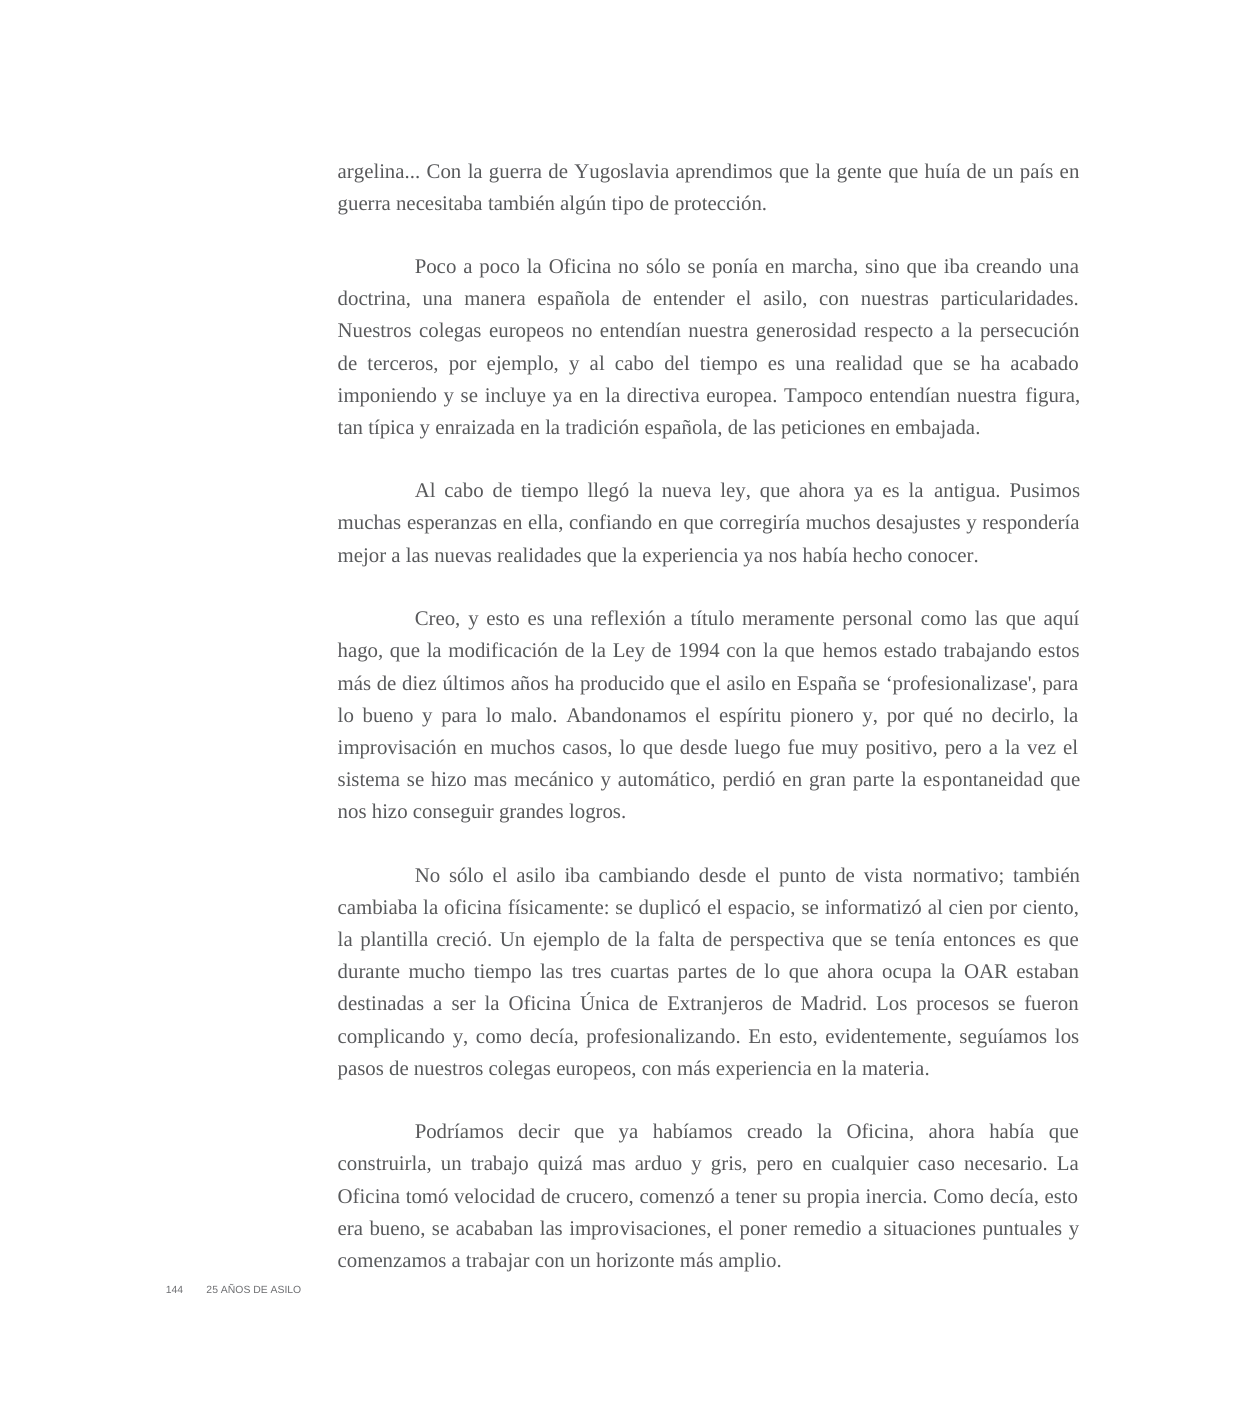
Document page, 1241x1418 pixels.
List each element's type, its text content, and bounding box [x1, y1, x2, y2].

text No sólo el asilo iba cambiando desde el punto de vista normativo; también cambiaba la oficina físicamente: se duplicó el espacio, se informatizó al cien por ciento, la plantilla creció. Un ejemplo de la falta de perspectiva que se tenía entonces es que durante mucho tiempo las tres cuartas partes de lo que ahora ocupa la OAR estaban destinadas a ser la Oficina Única de Extranjeros de Madrid. Los procesos se fueron complicando y, como decía, profesionalizando. En esto, evidentemente, seguíamos los pasos de nuestros colegas europeos, con más experiencia en la materia. [337, 863, 1080, 1080]
text Podríamos decir que ya habíamos creado la Oficina, ahora había que construirla, un trabajo quizá mas arduo y gris, pero en cualquier caso necesario. La Oficina tomó velocidad de crucero, comenzó a tener su propia inercia. Como decía, esto era bueno, se acababan las improvisaciones, el poner remedio a situaciones puntuales y comenzamos a trabajar con un horizonte más amplio. [337, 1119, 1080, 1272]
text Poco a poco la Oficina no sólo se ponía en marcha, sino que iba creando una doctrina, una manera española de entender el asilo, con nuestras particularidades. Nuestros colegas europeos no entendían nuestra generosidad respecto a la persecución de terceros, por ejemplo, y al cabo del tiempo es una realidad que se ha acabado imponiendo y se incluye ya en la directiva europea. Tampoco entendían nuestra figura, tan típica y enraizada en la tradición española, de las peticiones en embajada. [337, 254, 1080, 439]
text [337, 159, 1080, 215]
text Al cabo de tiempo llegó la nueva ley, que ahora ya es la antigua. Pusimos muchas esperanzas en ella, confiando en que corregiría muchos desajustes y respondería mejor a las nuevas realidades que la experiencia ya nos había hecho conocer. [337, 478, 1080, 567]
text Creo, y esto es una reflexión a título meramente personal como las que aquí hago, que la modificación de la Ley de 1994 con la que hemos estado trabajando estos más de diez últimos años ha producido que el asilo en España se ‘profesionalizase', para lo bueno y para lo malo. Abandonamos el espíritu pionero y, por qué no decirlo, la improvisación en muchos casos, lo que desde luego fue muy positivo, pero a la vez el sistema se hizo mas mecánico y automático, perdió en gran parte la espontaneidad que nos hizo conseguir grandes logros. [337, 606, 1080, 823]
